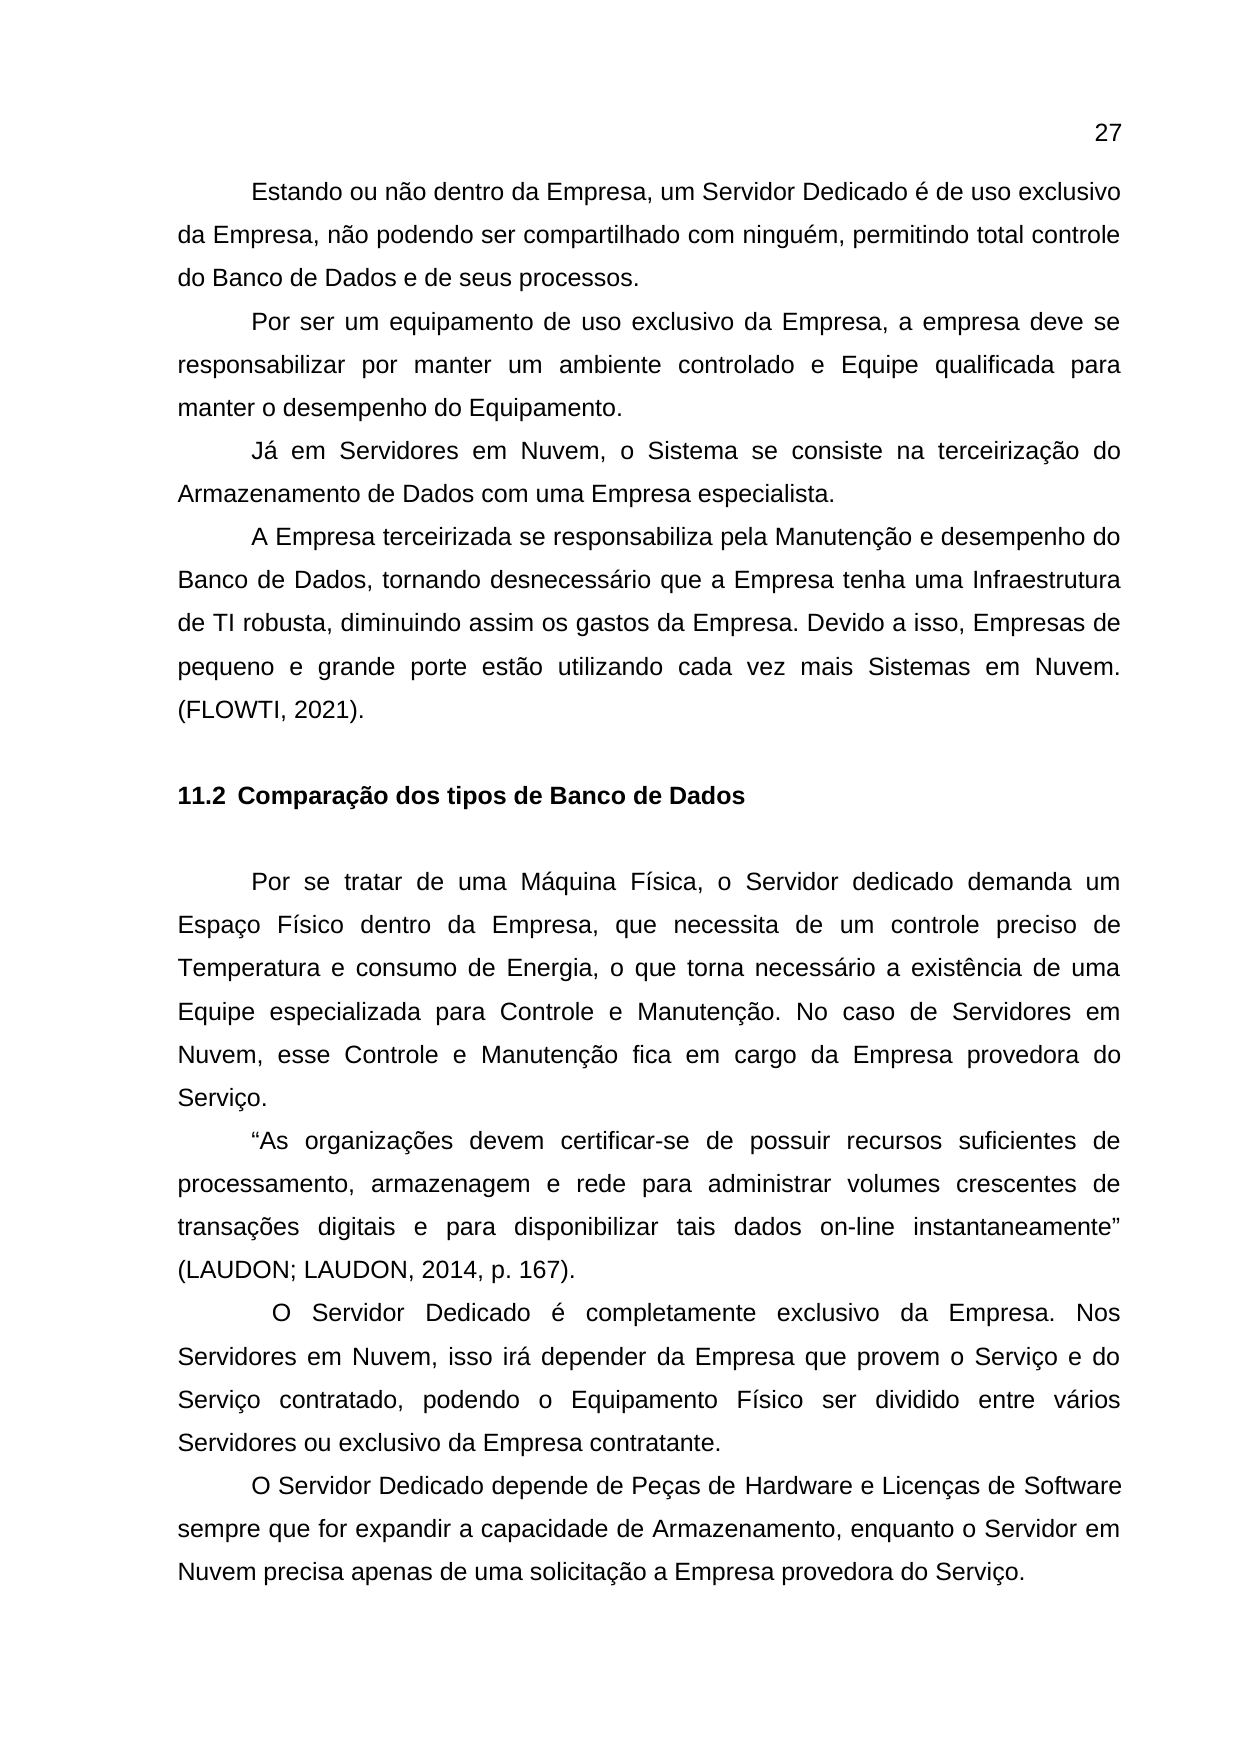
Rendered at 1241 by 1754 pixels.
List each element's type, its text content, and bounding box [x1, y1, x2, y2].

text Por se tratar de uma Máquina Física, o Servidor dedicado demanda um Espaço Físico dentro da Empresa, que necessita de um controle preciso de Temperatura e consumo de Energia, o que torna necessário a existência de uma Equipe especializada para Controle e Manutenção. No caso de Servidores em Nuvem, esse Controle e Manutenção fica em cargo da Empresa provedora do Serviço. [177, 867, 1122, 1112]
text “As organizações devem certificar-se de possuir recursos suficientes de processamento, armazenagem e rede para administrar volumes crescentes de transações digitais e para disponibilizar tais dados on-line instantaneamente” (LAUDON; LAUDON, 2014, p. 167). [177, 1126, 1122, 1284]
text O Servidor Dedicado é completamente exclusivo da Empresa. Nos Servidores em Nuvem, isso irá depender da Empresa que provem o Serviço e do Serviço contratado, podendo o Equipamento Físico ser dividido entre vários Servidores ou exclusivo da Empresa contratante. [177, 1298, 1122, 1457]
text Por ser um equipamento de uso exclusivo da Empresa, a empresa deve se responsabilizar por manter um ambiente controlado e Equipe qualificada para manter o desempenho do Equipamento. [177, 307, 1122, 422]
subtitle Comparação dos tipos de Banco de Dados [177, 781, 1122, 810]
text Já em Servidores em Nuvem, o Sistema se consiste na terceirização do Armazenamento de Dados com uma Empresa especialista. [177, 436, 1122, 508]
text O Servidor Dedicado depende de Peças de Hardware e Licenças de Software sempre que for expandir a capacidade de Armazenamento, enquanto o Servidor em Nuvem precisa apenas de uma solicitação a Empresa provedora do Serviço. [177, 1471, 1122, 1586]
text Estando ou não dentro da Empresa, um Servidor Dedicado é de uso exclusivo da Empresa, não podendo ser compartilhado com ninguém, permitindo total controle do Banco de Dados e de seus processos. [177, 177, 1122, 292]
text A Empresa terceirizada se responsabiliza pela Manutenção e desempenho do Banco de Dados, tornando desnecessário que a Empresa tenha uma Infraestrutura de TI robusta, diminuindo assim os gastos da Empresa. Devido a isso, Empresas de pequeno e grande porte estão utilizando cada vez mais Sistemas em Nuvem. (FLOWTI, 2021). [177, 522, 1122, 723]
